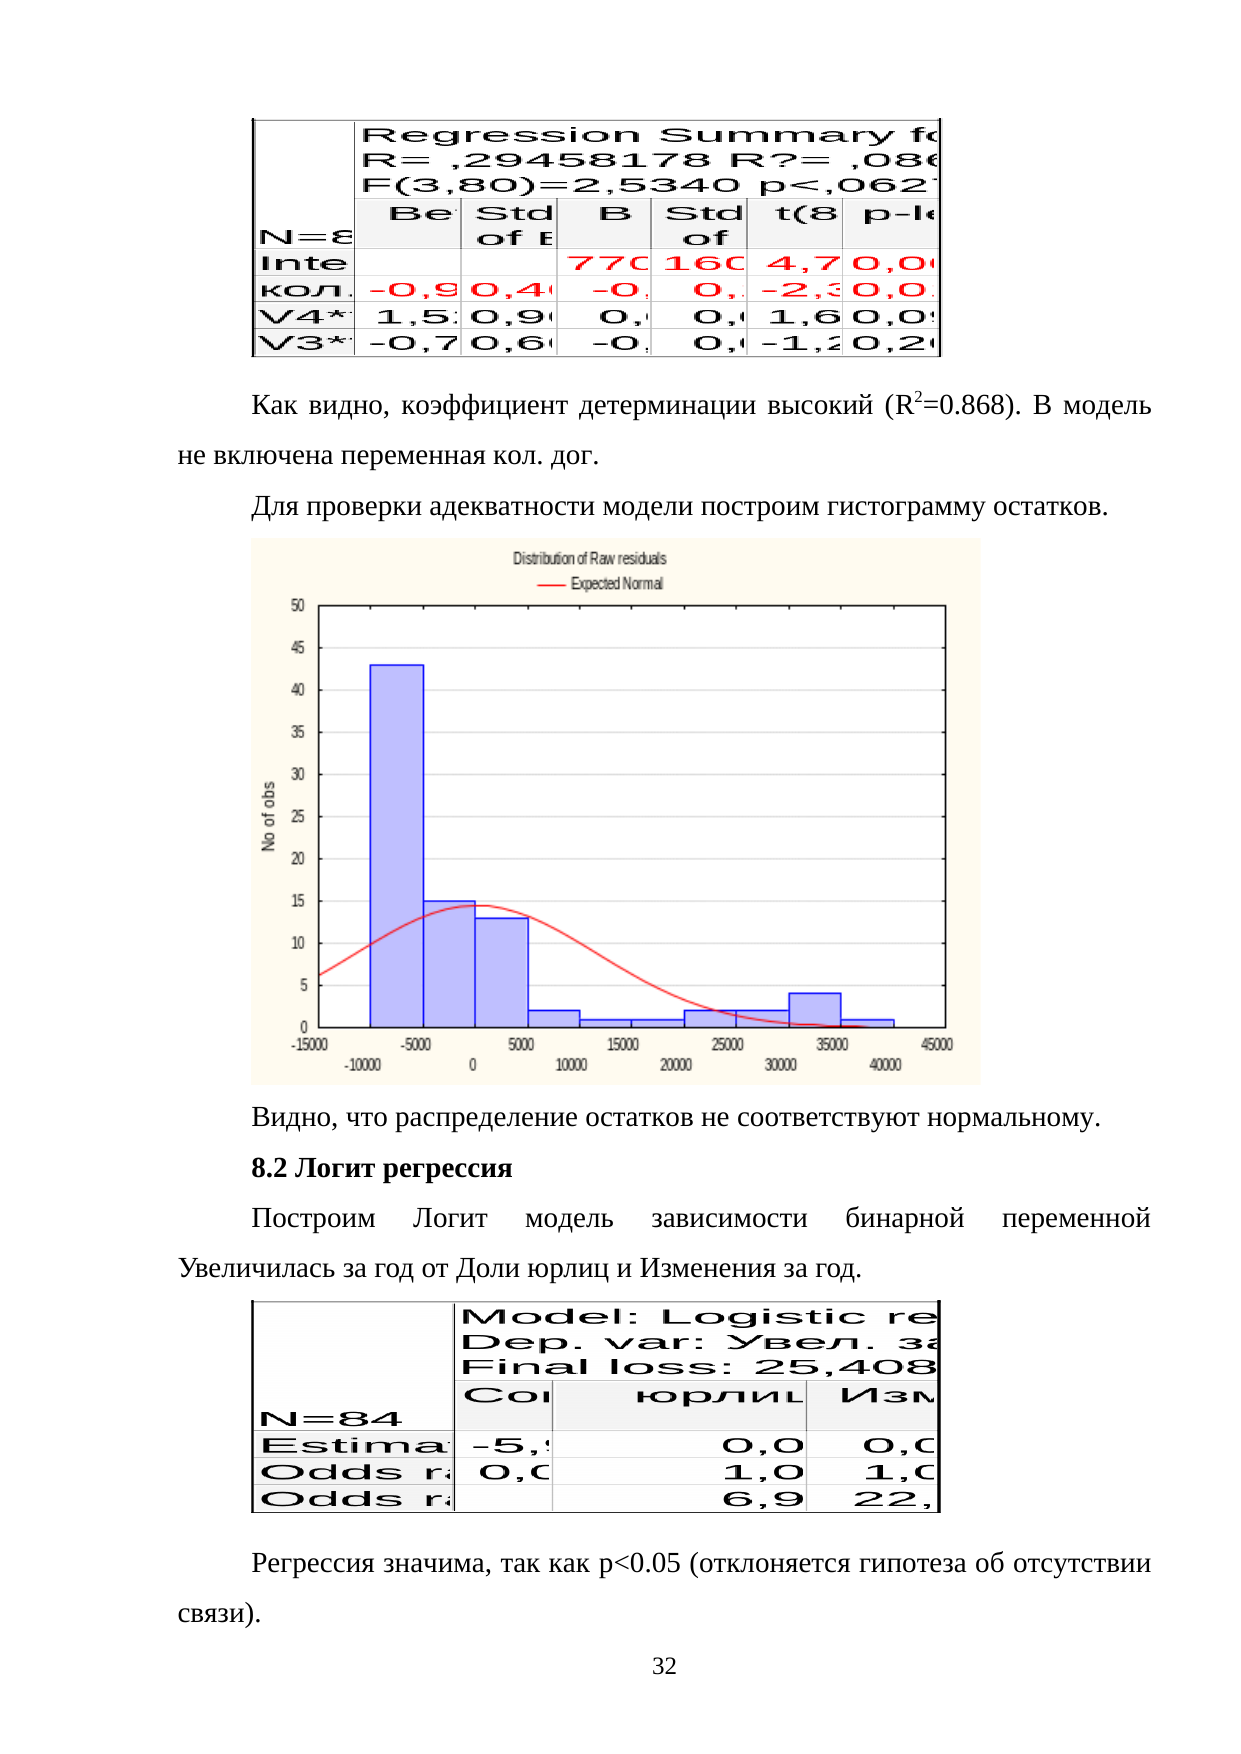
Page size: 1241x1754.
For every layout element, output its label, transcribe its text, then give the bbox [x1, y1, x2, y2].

text Видно, что распределение остатков не соответствуют нормальному. [177, 1099, 1152, 1133]
text Построим Логит модель зависимости бинарной переменной Увеличилась за год от Доли юрлиц и Изменения за год. [177, 1200, 1152, 1284]
text 8.2 Логит регрессия [177, 1150, 1152, 1183]
text Регрессия значима, так как p<0.05 (отклоняется гипотеза об отсутствии связи). [177, 1545, 1152, 1628]
text Как видно, коэффициент детерминации высокий (R2=0.868). В модель не включена переменная кол. дог. [177, 387, 1152, 471]
text Для проверки адекватности модели построим гистограмму остатков. [177, 488, 1152, 521]
